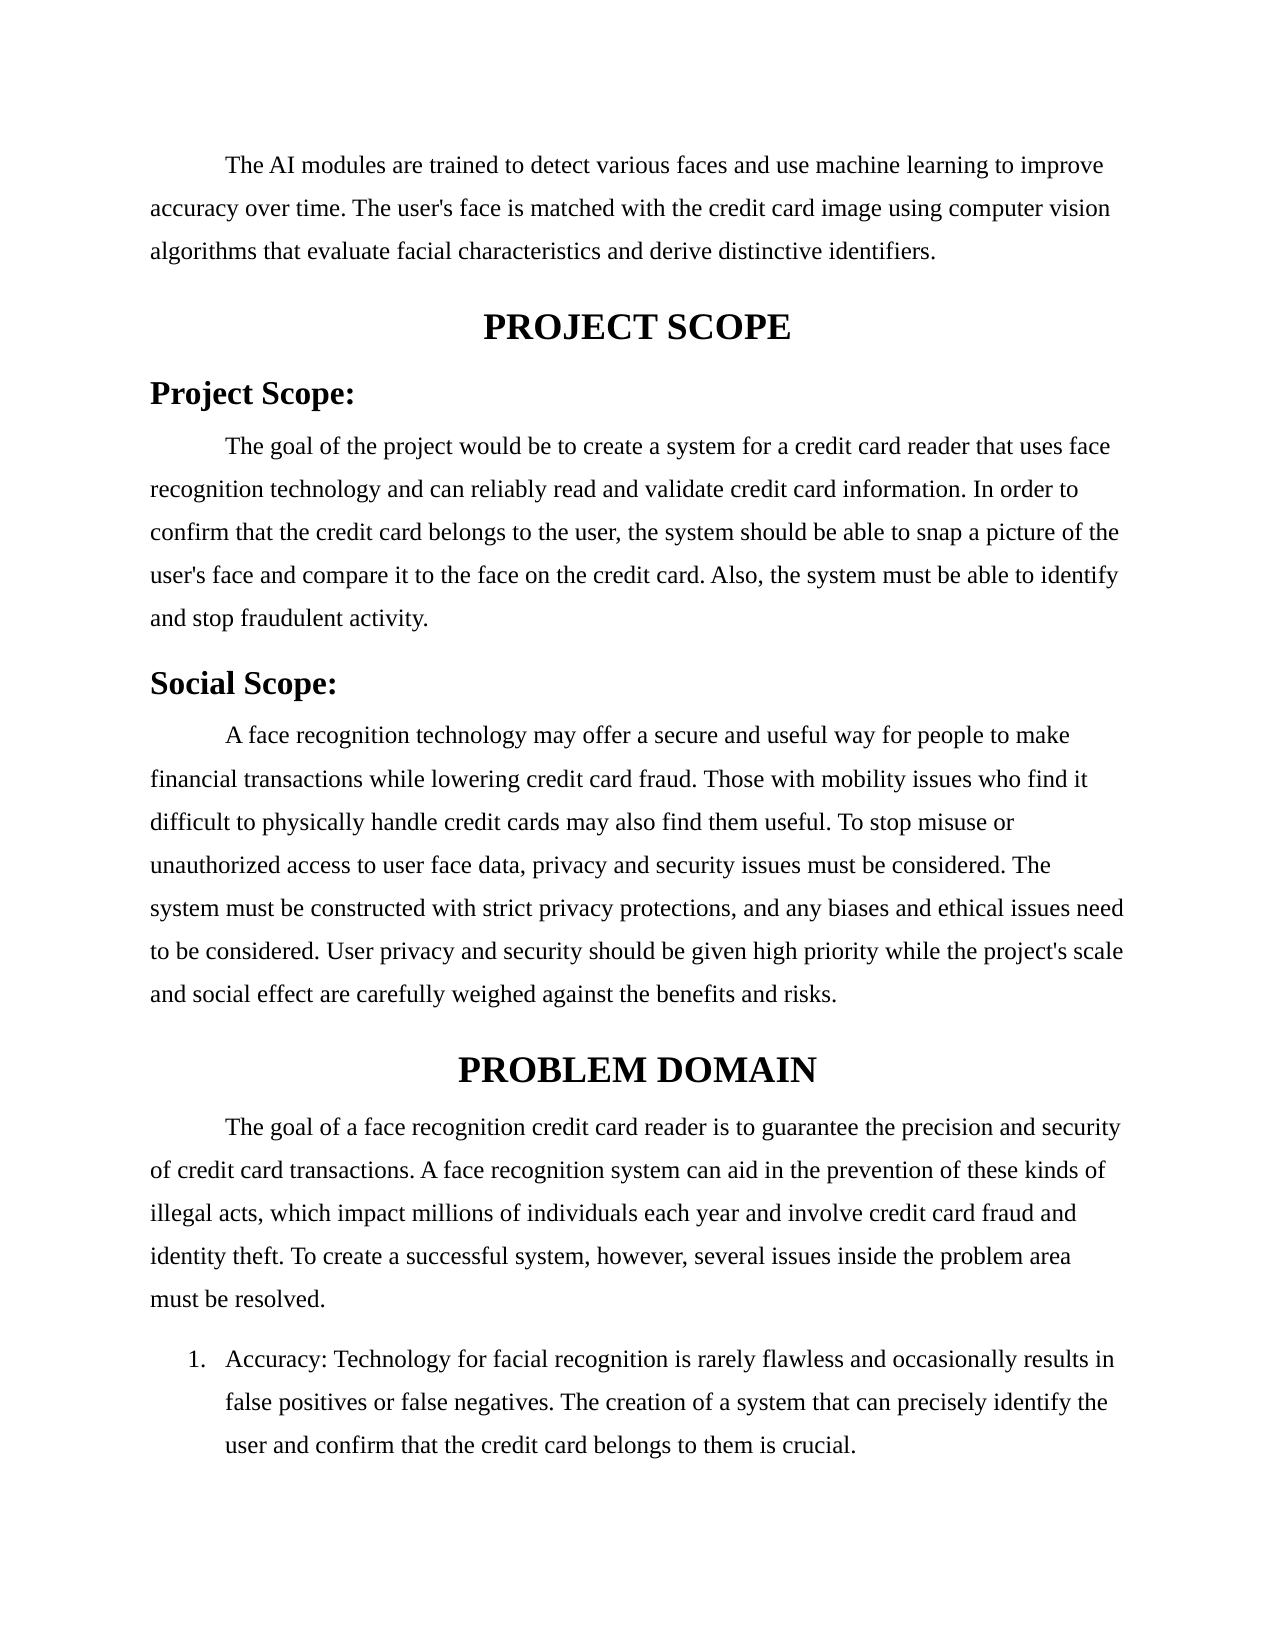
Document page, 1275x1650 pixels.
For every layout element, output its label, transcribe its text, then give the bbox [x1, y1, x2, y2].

subtitle Project Scope: [150, 373, 1125, 412]
text The goal of a face recognition credit card reader is to guarantee the precision and security of credit card transactions. A face recognition system can aid in the prevention of these kinds of illegal acts, which impact millions of individuals each year and involve credit card fraud and identity theft. To create a successful system, however, several issues inside the problem area must be resolved. [150, 1112, 1125, 1313]
list Accuracy: Technology for facial recognition is rarely flawless and occasionally results in false positives or false negatives. The creation of a system that can precisely identify the user and confirm that the credit card belongs to them is crucial. [187, 1344, 1125, 1459]
subtitle PROBLEM DOMAIN [150, 1047, 1125, 1091]
text The AI modules are trained to detect various faces and use machine learning to improve accuracy over time. The user's face is matched with the credit card image using computer vision algorithms that evaluate facial characteristics and derive distinctive identifiers. [150, 150, 1125, 265]
text A face recognition technology may offer a secure and useful way for people to make financial transactions while lowering credit card fraud. Those with mobility issues who find it difficult to physically handle credit cards may also find them useful. To stop misuse or unauthorized access to user face data, privacy and security issues must be considered. The system must be constructed with strict privacy protections, and any biases and ethical issues need to be considered. User privacy and security should be given high priority while the project's scale and social effect are carefully weighed against the benefits and risks. [150, 721, 1125, 1008]
subtitle PROJECT SCOPE [150, 304, 1125, 347]
text The goal of the project would be to create a system for a credit card reader that uses face recognition technology and can reliably read and validate credit card information. In order to confirm that the credit card belongs to the user, the system should be able to snap a picture of the user's face and compare it to the face on the credit card. Also, the system must be able to identify and stop fraudulent activity. [150, 431, 1125, 632]
subtitle Social Scope: [150, 663, 1125, 701]
